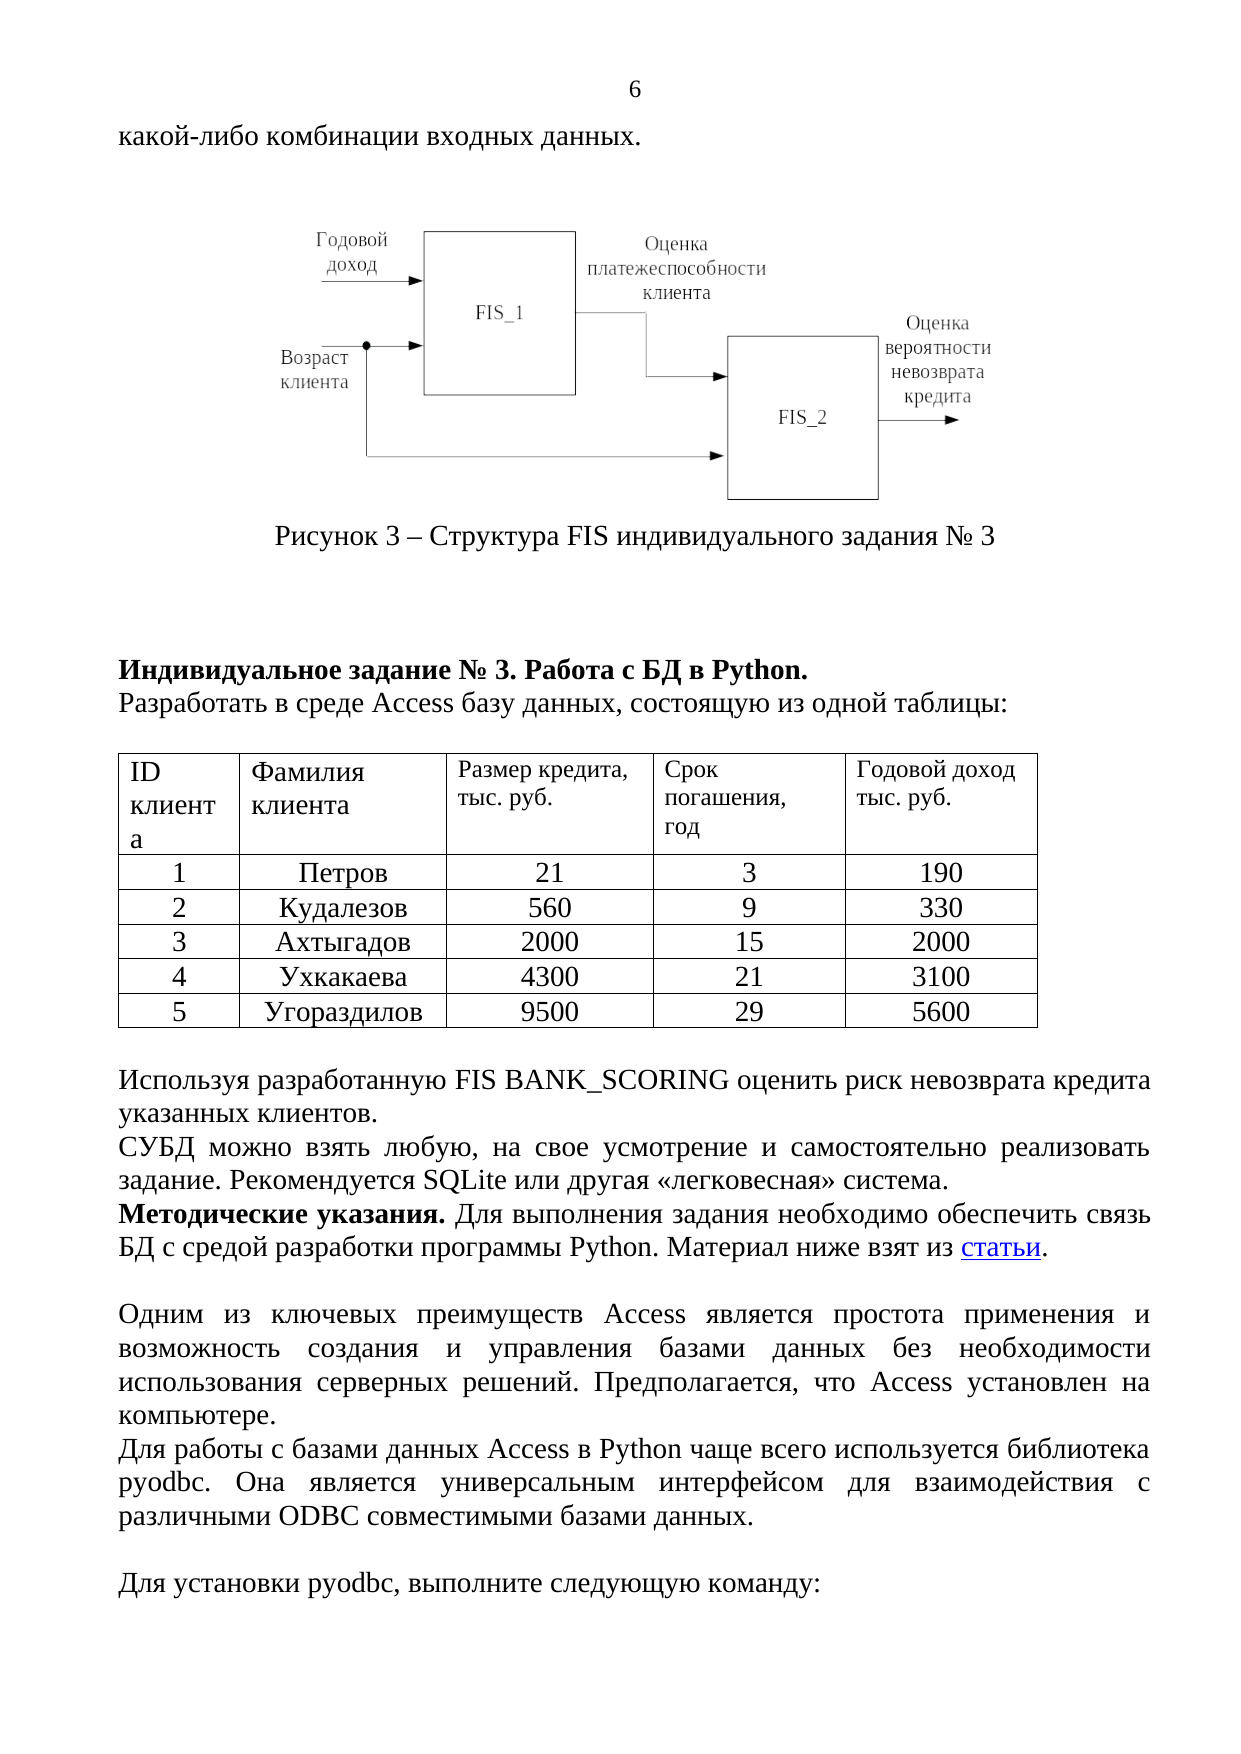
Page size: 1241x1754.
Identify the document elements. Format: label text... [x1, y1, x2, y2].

list Для установки pyodbc, выполните следующую команду: [118, 1565, 1152, 1598]
table_header Размер кредита, тыс. руб. [447, 754, 653, 854]
table_cell 1 [119, 855, 239, 889]
table_cell 190 [846, 855, 1037, 889]
table_header ID клиента [119, 754, 239, 854]
table_cell 15 [654, 925, 845, 958]
table_cell 3 [654, 855, 845, 889]
table_cell 2000 [447, 925, 653, 958]
list Методические указания. Для выполнения задания необходимо обеспечить связь БД с средой разработки программы Python. Материал ниже взят из статьи. [118, 1196, 1152, 1263]
table_cell 3 [119, 925, 239, 958]
table_cell 4 [119, 959, 239, 993]
list СУБД можно взять любую, на свое усмотрение и самостоятельно реализовать задание. Рекомендуется SQLite или другая «легковесная» система. [118, 1129, 1152, 1196]
table_cell 2 [119, 890, 239, 923]
table_cell 21 [654, 959, 845, 993]
table_header Срок погашения, год [654, 754, 845, 854]
list Одним из ключевых преимуществ Access является простота применения и возможность создания и управления базами данных без необходимости использования серверных решений. Предполагается, что Access установлен на компьютере. [118, 1297, 1152, 1431]
table_cell Петров [240, 855, 446, 889]
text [118, 118, 1152, 152]
list Рисунок 3 – Структура FIS индивидуального задания № 3 [118, 518, 1152, 551]
table_cell Угораздилов [240, 994, 446, 1027]
table_cell 4300 [447, 959, 653, 993]
table_header Фамилия клиента [240, 754, 446, 854]
table_cell 5 [119, 994, 239, 1027]
table_cell Ухкакаева [240, 959, 446, 993]
table_cell 560 [447, 890, 653, 923]
table_cell 29 [654, 994, 845, 1027]
table_cell 330 [846, 890, 1037, 923]
table_header Годовой доход тыс. руб. [846, 754, 1037, 854]
list Индивидуальное задание № 3. Работа с БД в Python. [118, 652, 1152, 686]
table_cell Кудалезов [240, 890, 446, 923]
table_cell 9500 [447, 994, 653, 1027]
table_cell 2000 [846, 925, 1037, 958]
table_cell 5600 [846, 994, 1037, 1027]
list Используя разработанную FIS BANK_SCORING оценить риск невозврата кредита указанных клиентов. [118, 1062, 1152, 1129]
table_cell Ахтыгадов [240, 925, 446, 958]
table_cell 21 [447, 855, 653, 889]
list Разработать в среде Access базу данных, состоящую из одной таблицы: [118, 686, 1152, 719]
list Для работы с базами данных Access в Python чаще всего используется библиотека pyodbc. Она является универсальным интерфейсом для взаимодействия с различными ODBC совместимыми базами данных. [118, 1431, 1152, 1531]
table_cell 3100 [846, 959, 1037, 993]
table_cell 9 [654, 890, 845, 923]
